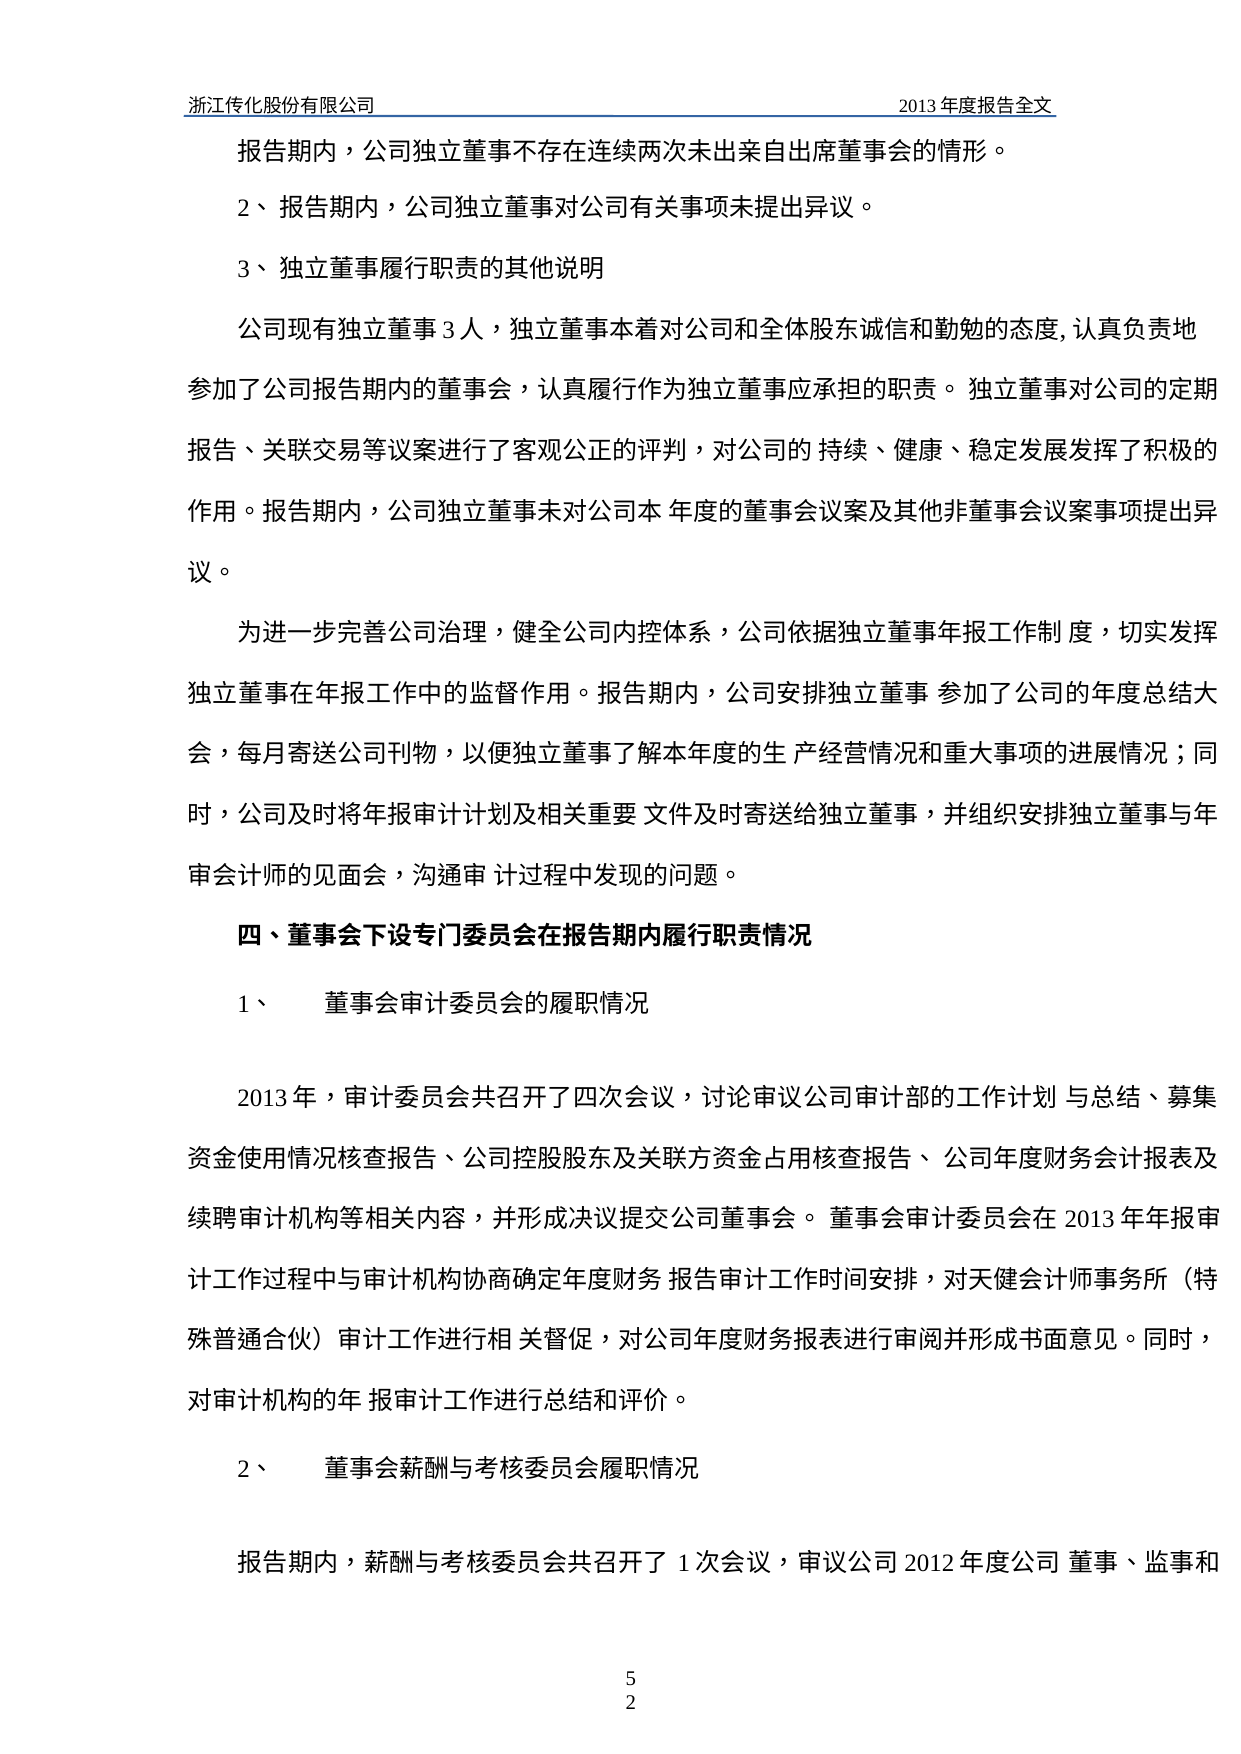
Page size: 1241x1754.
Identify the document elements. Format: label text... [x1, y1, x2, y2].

text 2013年，审计委员会共召开了四次会议，讨论审议公司审计部的工作计划 与总结、募集资金使用情况核查报告、公司控股股东及关联方资金占用核查报告、 公司年度财务会计报表及续聘审计机构等相关内容，并形成决议提交公司董事会。 董事会审计委员会在2013年年报审计工作过程中与审计机构协商确定年度财务 报告审计工作时间安排，对天健会计师事务所（特殊普通合伙）审计工作进行相 关督促，对公司年度财务报表进行审阅并形成书面意见。同时，对审计机构的年 报审计工作进行总结和评价。 [187, 1058, 1221, 1422]
text 报告期内，公司独立董事不存在连续两次未出亲自出席董事会的情形。 [237, 134, 1221, 168]
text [187, 1523, 1221, 1583]
text 公司现有独立董事3人，独立董事本着对公司和全体股东诚信和勤勉的态度, 认真负责地参加了公司报告期内的董事会，认真履行作为独立董事应承担的职责。 独立董事对公司的定期报告、关联交易等议案进行了客观公正的评判，对公司的 持续、健康、稳定发展发挥了积极的作用。报告期内，公司独立董事未对公司本 年度的董事会议案及其他非董事会议案事项提出异议。 [187, 289, 1221, 593]
text 2、 董事会薪酬与考核委员会履职情况 [237, 1451, 1221, 1485]
text 3、 独立董事履行职责的其他说明 [237, 229, 1221, 289]
text 四、董事会下设专门委员会在报告期内履行职责情况 [237, 896, 1221, 957]
text 1、 董事会审计委员会的履职情况 [237, 986, 1221, 1020]
text 为进一步完善公司治理，健全公司内控体系，公司依据独立董事年报工作制 度，切实发挥独立董事在年报工作中的监督作用。报告期内，公司安排独立董事 参加了公司的年度总结大会，每月寄送公司刊物，以便独立董事了解本年度的生 产经营情况和重大事项的进展情况；同时，公司及时将年报审计计划及相关重要 文件及时寄送给独立董事，并组织安排独立董事与年审会计师的见面会，沟通审 计过程中发现的问题。 [187, 593, 1221, 896]
text 2、 报告期内，公司独立董事对公司有关事项未提出异议。 [237, 168, 1221, 229]
